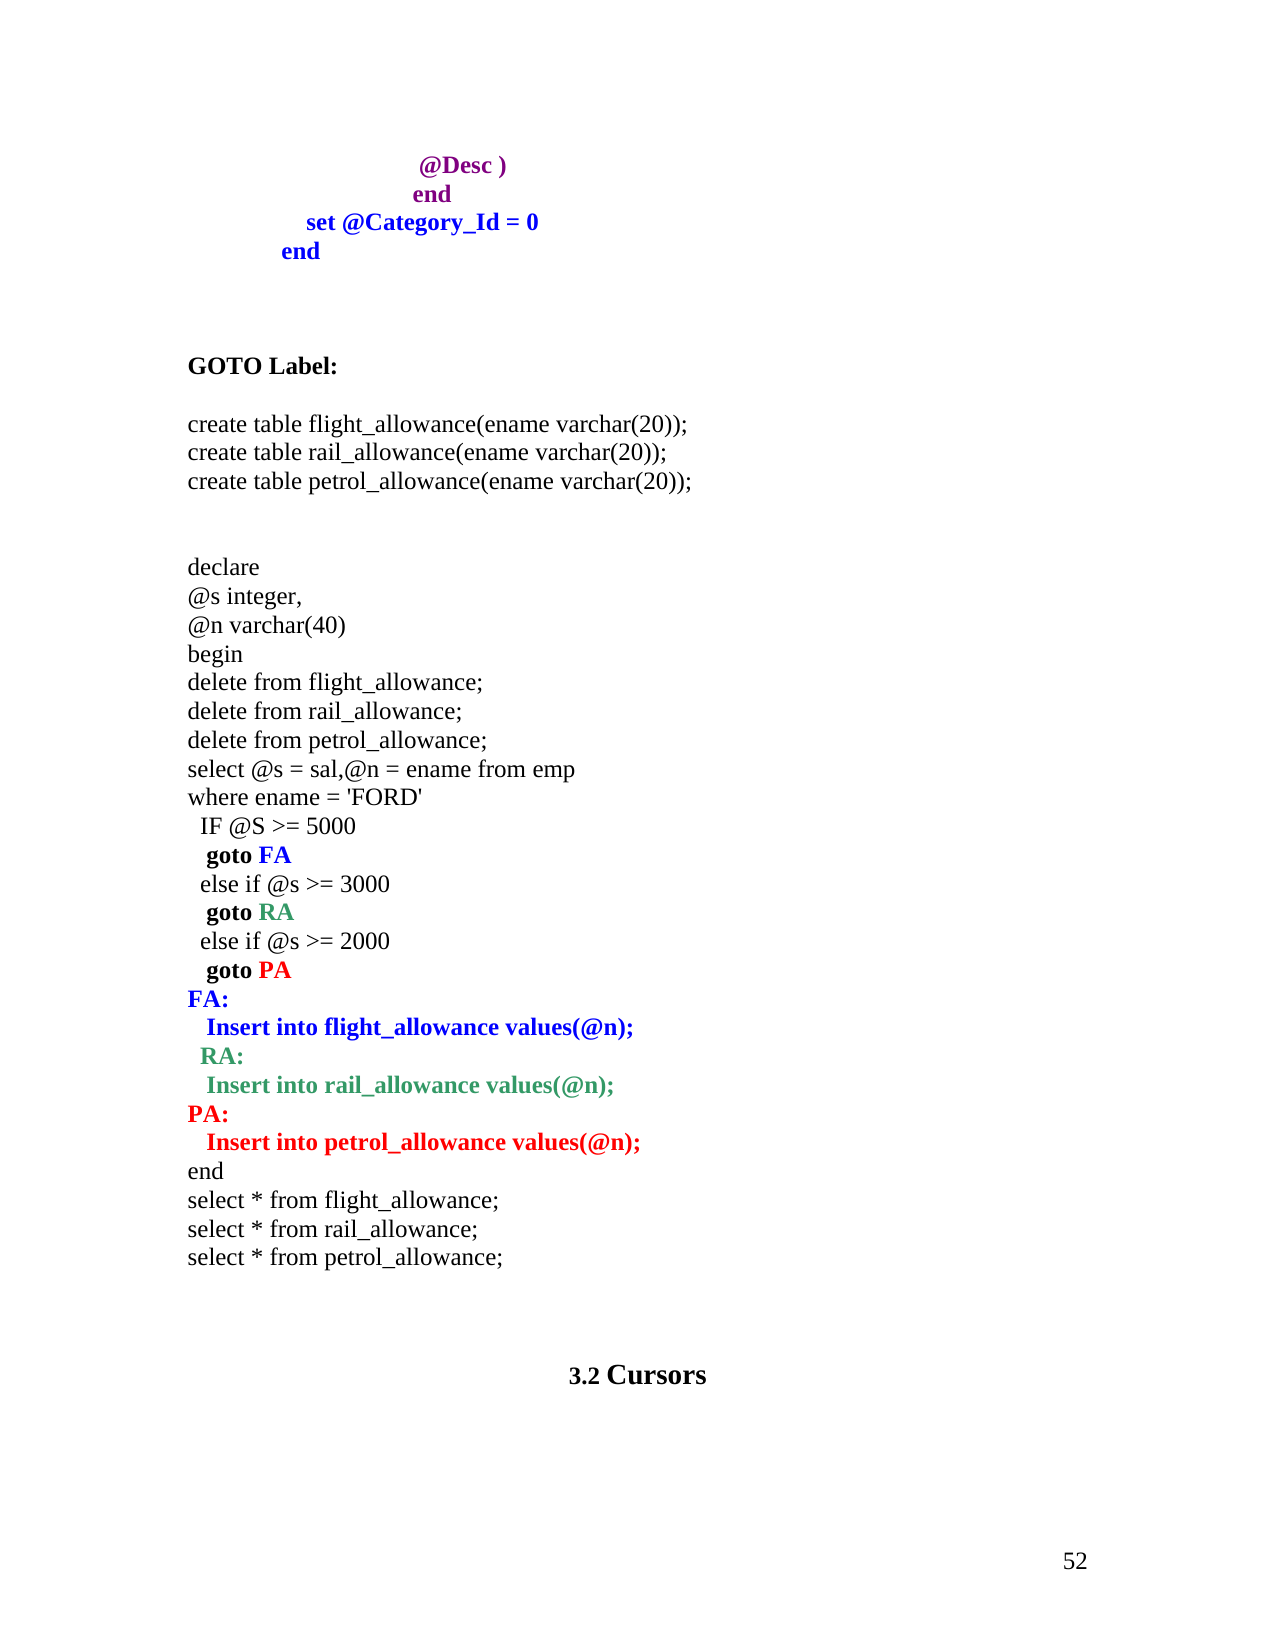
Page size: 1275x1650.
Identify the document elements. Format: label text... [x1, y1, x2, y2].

text select * from rail_allowance; [187, 1214, 1087, 1242]
text delete from flight_allowance; [187, 667, 1087, 696]
text goto FA [187, 840, 1087, 869]
text FA: [187, 984, 1087, 1012]
text create table petrol_allowance(ename varchar(20)); [187, 466, 1087, 495]
text create table flight_allowance(ename varchar(20)); [187, 409, 1087, 437]
text Insert into rail_allowance values(@n); [187, 1070, 1087, 1099]
text end [187, 1156, 1087, 1185]
text 3.2 Cursors [187, 1357, 1087, 1391]
text Insert into flight_allowance values(@n); [187, 1012, 1087, 1041]
text goto PA [187, 955, 1087, 984]
text set @Category_Id = 0 [187, 207, 1087, 236]
text @n varchar(40) [187, 610, 1087, 639]
text select @s = sal,@n = ename from emp [187, 754, 1087, 782]
text goto RA [187, 897, 1087, 926]
text select * from petrol_allowance; [187, 1242, 1087, 1271]
text else if @s >= 2000 [187, 926, 1087, 955]
text where ename = 'FORD' [187, 782, 1087, 811]
text declare [187, 552, 1087, 581]
text end [187, 179, 1087, 207]
text @s integer, [187, 581, 1087, 610]
text PA: [187, 1099, 1087, 1127]
text GOTO Label: [187, 351, 1087, 380]
text end [187, 236, 1087, 265]
text else if @s >= 3000 [187, 869, 1087, 897]
text Insert into petrol_allowance values(@n); [187, 1127, 1087, 1156]
text delete from petrol_allowance; [187, 725, 1087, 754]
text IF @S >= 5000 [187, 811, 1087, 840]
text delete from rail_allowance; [187, 696, 1087, 725]
text create table rail_allowance(ename varchar(20)); [187, 437, 1087, 466]
text begin [187, 639, 1087, 667]
text @Desc ) [187, 150, 1087, 179]
text RA: [187, 1041, 1087, 1070]
text select * from flight_allowance; [187, 1185, 1087, 1214]
